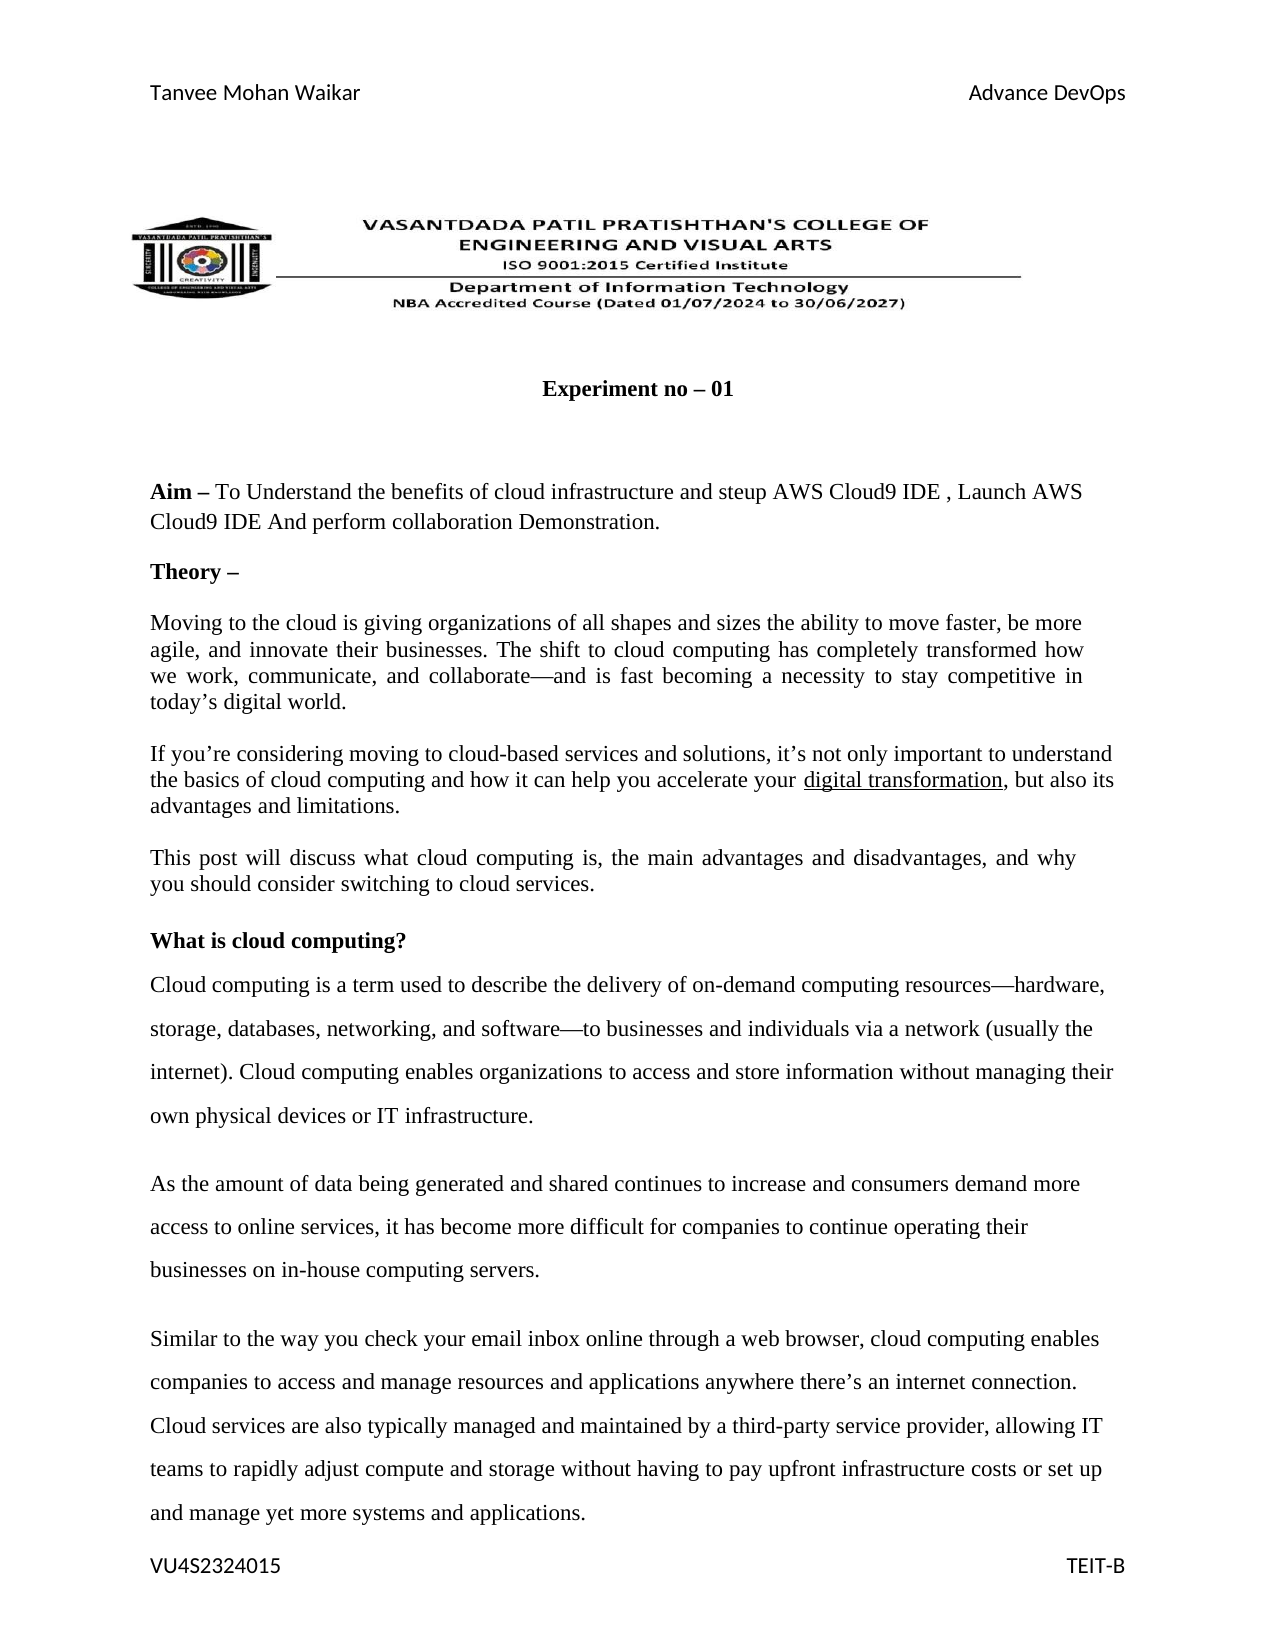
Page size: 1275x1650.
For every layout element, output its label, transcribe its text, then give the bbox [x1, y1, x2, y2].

text Cloud computing is a term used to describe the delivery of on-demand computing resources—hardware, storage, databases, networking, and software—to businesses and individuals via a network (usually the internet). Cloud computing enables organizations to access and store information without managing their own physical devices or IT infrastructure. [150, 971, 1131, 1128]
subtitle What is cloud computing? [150, 927, 1131, 953]
text Aim – To Understand the benefits of cloud infrastructure and steup AWS Cloud9 IDE , Launch AWS Cloud9 IDE And perform collaboration Demonstration. [150, 478, 1084, 534]
text If you’re considering moving to cloud-based services and solutions, it’s not only important to understand the basics of cloud computing and how it can help you accelerate your digital transformation, but also its advantages and limitations. [150, 740, 1114, 819]
text As the amount of data being generated and shared continues to increase and consumers demand more access to online services, it has become more difficult for companies to continue operating their businesses on in-house computing servers. [150, 1170, 1123, 1283]
text Moving to the cloud is giving organizations of all shapes and sizes the ability to move faster, be more agile, and innovate their businesses. The shift to cloud computing has completely transformed how we work, communicate, and collaborate—and is fast becoming a necessity to stay competitive in today’s digital world. [150, 609, 1085, 715]
text Cloud services are also typically managed and maintained by a third-party service provider, allowing IT teams to rapidly adjust compute and storage without having to pay upfront infrastructure costs or set up and manage yet more systems and applications. [150, 1412, 1104, 1525]
picture [129, 215, 1023, 311]
subtitle Theory – [150, 558, 1131, 584]
text This post will discuss what cloud computing is, the main advantages and disadvantages, and why you should consider switching to cloud services. [150, 844, 1076, 897]
text Similar to the way you check your email inbox online through a web browser, cloud computing enables companies to access and manage resources and applications anywhere there’s an internet connection. [150, 1325, 1101, 1394]
subtitle Experiment no – 01 [540, 375, 736, 402]
